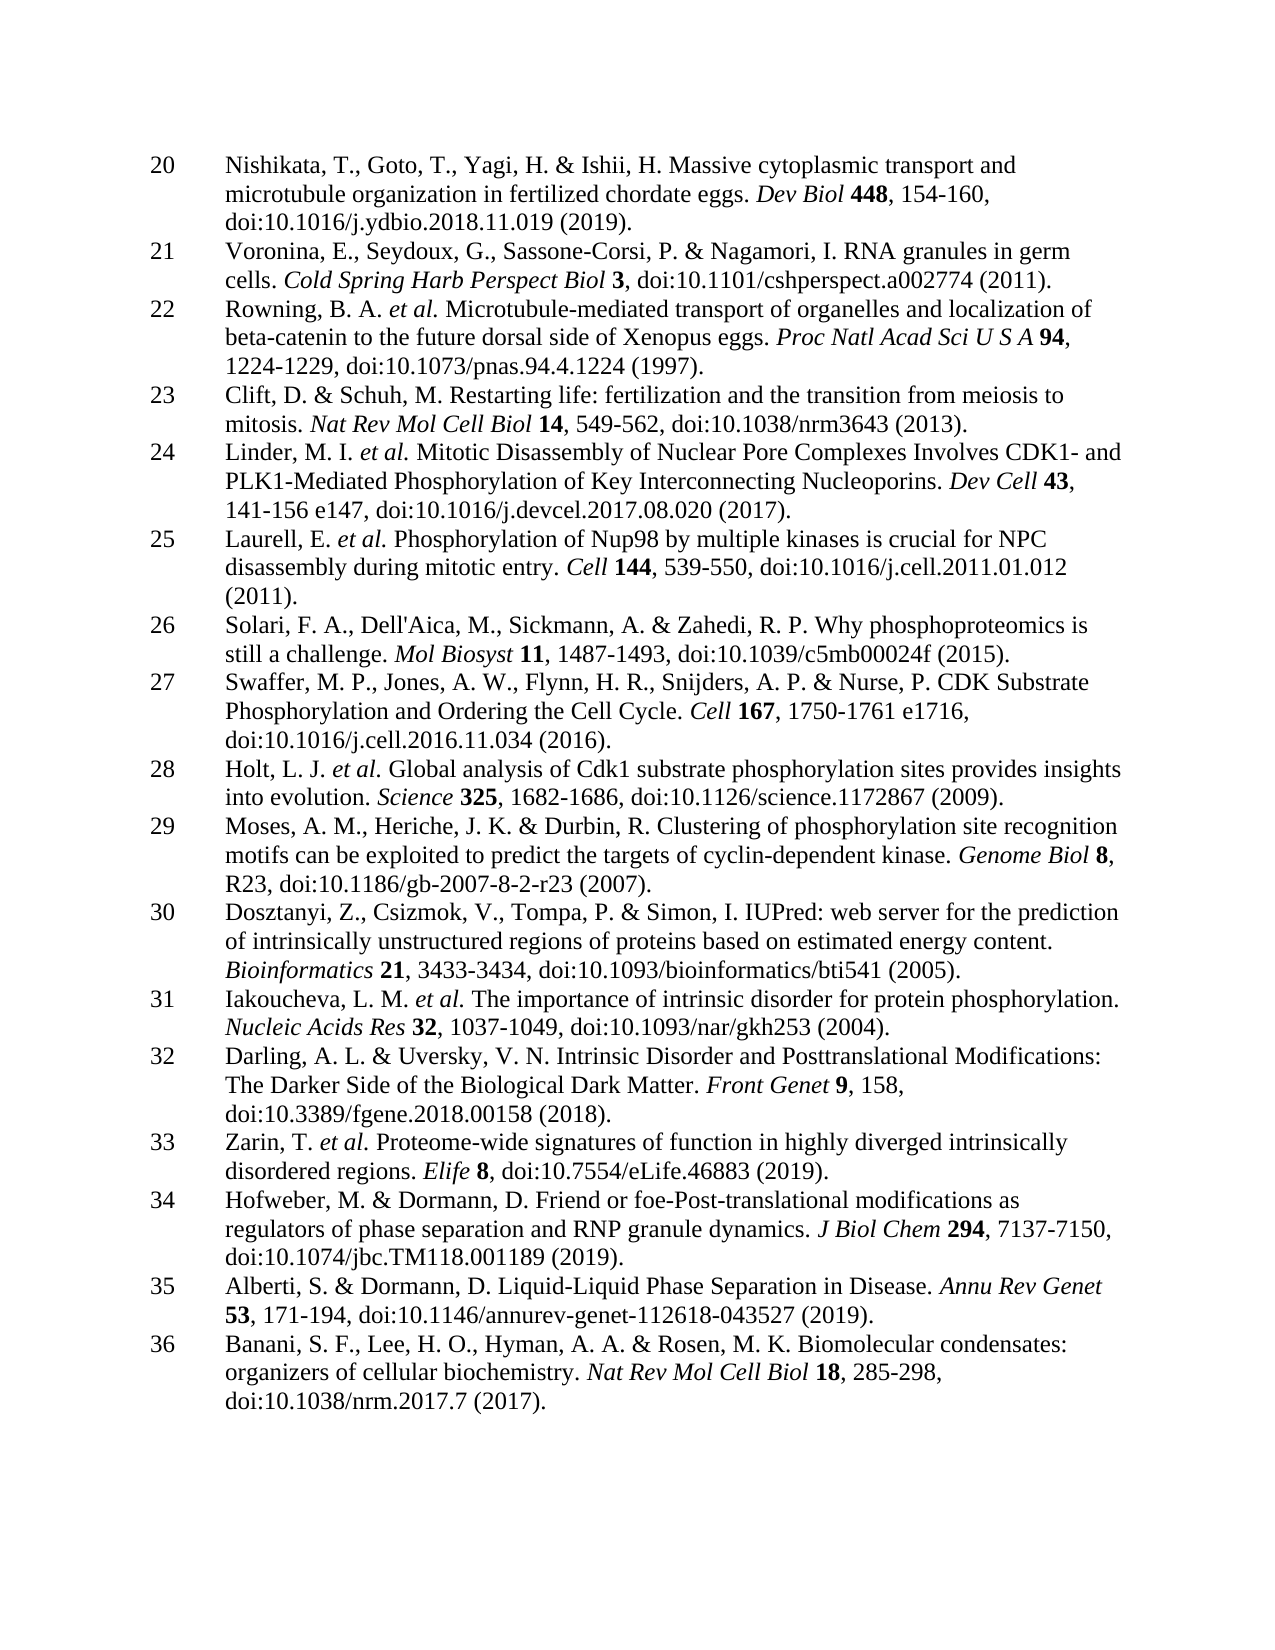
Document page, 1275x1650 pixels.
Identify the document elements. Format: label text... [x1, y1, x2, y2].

text 24 Linder, M. I. et al. Mitotic Disassembly of Nuclear Pore Complexes Involves CDK1- and PLK1-Mediated Phosphorylation of Key Interconnecting Nucleoporins. Dev Cell 43, 141-156 e147, doi:10.1016/j.devcel.2017.08.020 (2017). [150, 437, 1125, 524]
text 28 Holt, L. J. et al. Global analysis of Cdk1 substrate phosphorylation sites provides insights into evolution. Science 325, 1682-1686, doi:10.1126/science.1172867 (2009). [150, 754, 1125, 811]
text 34 Hofweber, M. & Dormann, D. Friend or foe-Post-translational modifications as regulators of phase separation and RNP granule dynamics. J Biol Chem 294, 7137-7150, doi:10.1074/jbc.TM118.001189 (2019). [150, 1185, 1125, 1271]
text 35 Alberti, S. & Dormann, D. Liquid-Liquid Phase Separation in Disease. Annu Rev Genet 53, 171-194, doi:10.1146/annurev-genet-112618-043527 (2019). [150, 1271, 1125, 1329]
text 30 Dosztanyi, Z., Csizmok, V., Tompa, P. & Simon, I. IUPred: web server for the prediction of intrinsically unstructured regions of proteins based on estimated energy content. Bioinformatics 21, 3433-3434, doi:10.1093/bioinformatics/bti541 (2005). [150, 897, 1125, 984]
text 27 Swaffer, M. P., Jones, A. W., Flynn, H. R., Snijders, A. P. & Nurse, P. CDK Substrate Phosphorylation and Ordering the Cell Cycle. Cell 167, 1750-1761 e1716, doi:10.1016/j.cell.2016.11.034 (2016). [150, 667, 1125, 754]
text 32 Darling, A. L. & Uversky, V. N. Intrinsic Disorder and Posttranslational Modifications: The Darker Side of the Biological Dark Matter. Front Genet 9, 158, doi:10.3389/fgene.2018.00158 (2018). [150, 1041, 1125, 1127]
text 22 Rowning, B. A. et al. Microtubule-mediated transport of organelles and localization of beta-catenin to the future dorsal side of Xenopus eggs. Proc Natl Acad Sci U S A 94, 1224-1229, doi:10.1073/pnas.94.4.1224 (1997). [150, 294, 1125, 380]
text 23 Clift, D. & Schuh, M. Restarting life: fertilization and the transition from meiosis to mitosis. Nat Rev Mol Cell Biol 14, 549-562, doi:10.1038/nrm3643 (2013). [150, 380, 1125, 437]
text 31 Iakoucheva, L. M. et al. The importance of intrinsic disorder for protein phosphorylation. Nucleic Acids Res 32, 1037-1049, doi:10.1093/nar/gkh253 (2004). [150, 984, 1125, 1041]
text 26 Solari, F. A., Dell'Aica, M., Sickmann, A. & Zahedi, R. P. Why phosphoproteomics is still a challenge. Mol Biosyst 11, 1487-1493, doi:10.1039/c5mb00024f (2015). [150, 610, 1125, 667]
text 25 Laurell, E. et al. Phosphorylation of Nup98 by multiple kinases is crucial for NPC disassembly during mitotic entry. Cell 144, 539-550, doi:10.1016/j.cell.2011.01.012 (2011). [150, 524, 1125, 610]
text 21 Voronina, E., Seydoux, G., Sassone-Corsi, P. & Nagamori, I. RNA granules in germ cells. Cold Spring Harb Perspect Biol 3, doi:10.1101/cshperspect.a002774 (2011). [150, 236, 1125, 294]
text 29 Moses, A. M., Heriche, J. K. & Durbin, R. Clustering of phosphorylation site recognition motifs can be exploited to predict the targets of cyclin-dependent kinase. Genome Biol 8, R23, doi:10.1186/gb-2007-8-2-r23 (2007). [150, 811, 1125, 897]
text 36 Banani, S. F., Lee, H. O., Hyman, A. A. & Rosen, M. K. Biomolecular condensates: organizers of cellular biochemistry. Nat Rev Mol Cell Biol 18, 285-298, doi:10.1038/nrm.2017.7 (2017). [150, 1329, 1125, 1415]
text 20 Nishikata, T., Goto, T., Yagi, H. & Ishii, H. Massive cytoplasmic transport and microtubule organization in fertilized chordate eggs. Dev Biol 448, 154-160, doi:10.1016/j.ydbio.2018.11.019 (2019). [150, 150, 1125, 236]
text 33 Zarin, T. et al. Proteome-wide signatures of function in highly diverged intrinsically disordered regions. Elife 8, doi:10.7554/eLife.46883 (2019). [150, 1127, 1125, 1185]
